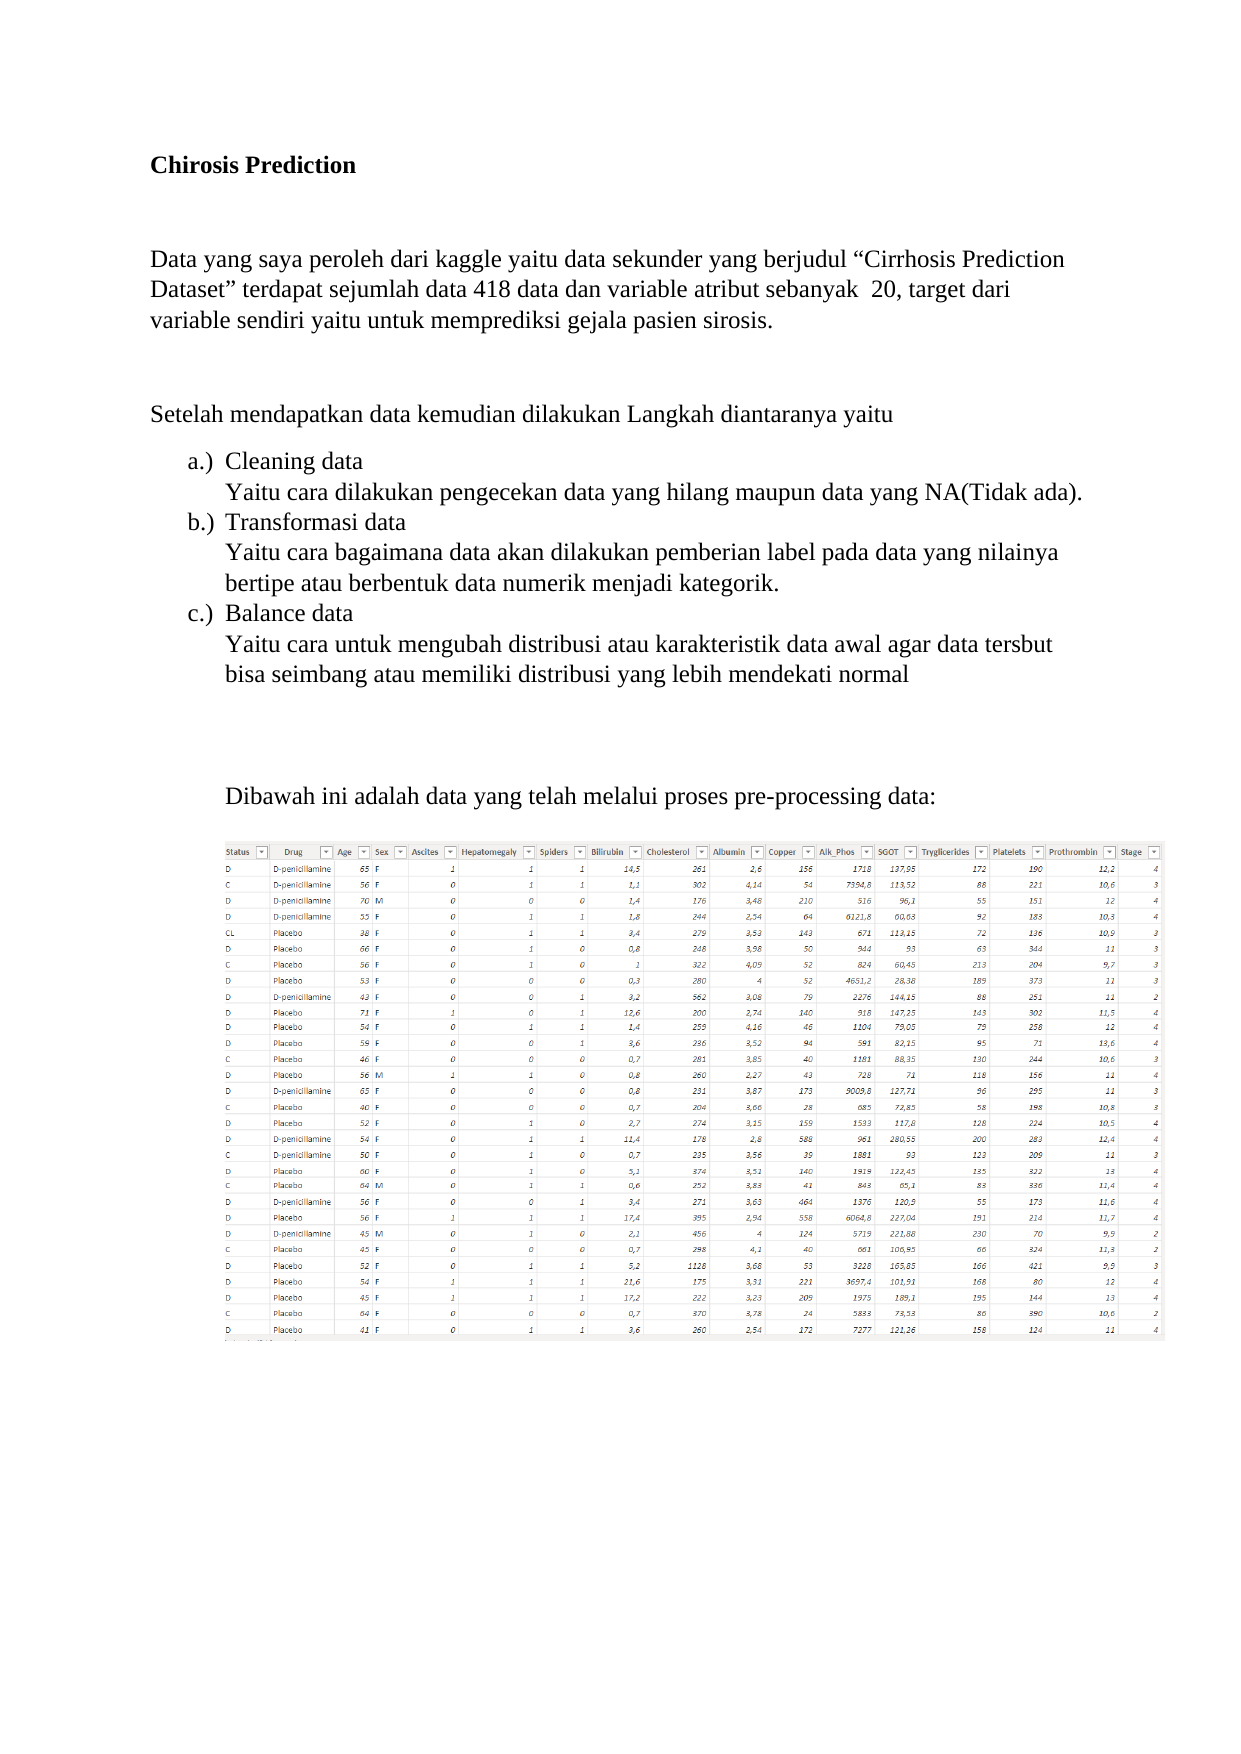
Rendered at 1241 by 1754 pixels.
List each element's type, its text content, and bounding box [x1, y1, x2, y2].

list Cleaning data [187, 446, 1090, 475]
list Balance data [187, 598, 1090, 627]
list Yaitu cara bagaimana data akan dilakukan pemberian label pada data yang nilainya bertipe atau berbentuk data numerik menjadi kategorik. [225, 537, 1090, 597]
list Yaitu cara untuk mengubah distribusi atau karakteristik data awal agar data tersbut bisa seimbang atau memiliki distribusi yang lebih mendekati normal [225, 629, 1090, 688]
list Transformasi data [187, 507, 1090, 536]
text Chirosis Prediction [150, 150, 1090, 179]
text Data yang saya peroleh dari kaggle yaitu data sekunder yang berjudul “Cirrhosis Prediction Dataset” terdapat sejumlah data 418 data dan variable atribut sebanyak 20, target dari variable sendiri yaitu untuk memprediksi gejala pasien sirosis. [150, 244, 1090, 334]
list Yaitu cara dilakukan pengecekan data yang hilang maupun data yang NA(Tidak ada). [225, 477, 1090, 505]
list Dibawah ini adalah data yang telah melalui proses pre-processing data: [225, 781, 1090, 809]
text Setelah mendapatkan data kemudian dilakukan Langkah diantaranya yaitu [150, 399, 1090, 428]
picture [225, 841, 1166, 1341]
